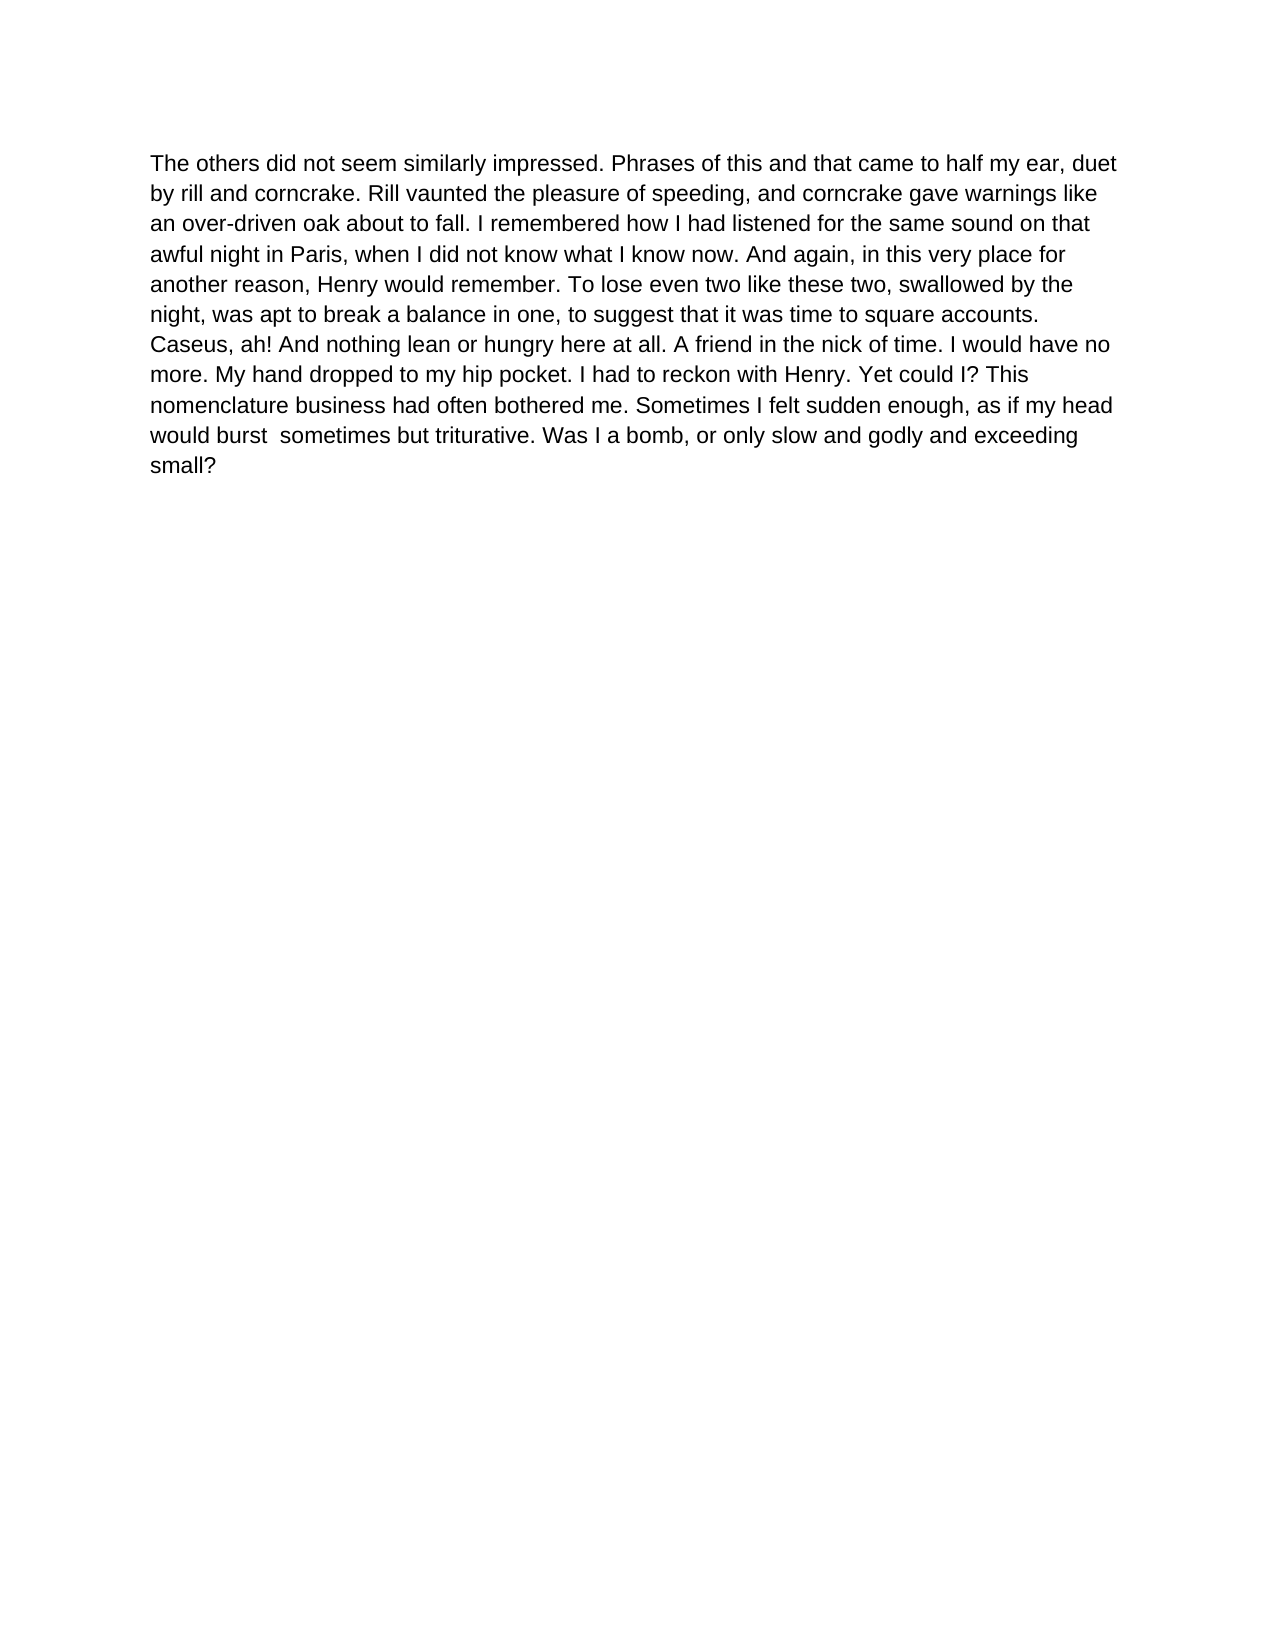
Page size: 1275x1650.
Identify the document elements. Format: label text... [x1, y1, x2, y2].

text The others did not seem similarly impressed. Phrases of this and that came to half my ear, duet by rill and corncrake. Rill vaunted the pleasure of speeding, and corncrake gave warnings like an over-driven oak about to fall. I remembered how I had listened for the same sound on that awful night in Paris, when I did not know what I know now. And again, in this very place for another reason, Henry would remember. To lose even two like these two, swallowed by the night, was apt to break a balance in one, to suggest that it was time to square accounts. Caseus, ah! And nothing lean or hungry here at all. A friend in the nick of time. I would have no more. My hand dropped to my hip pocket. I had to reckon with Henry. Yet could I? This nomenclature business had often bothered me. Sometimes I felt sudden enough, as if my head would burst sometimes but triturative. Was I a bomb, or only slow and godly and exceeding small? [150, 150, 1125, 478]
